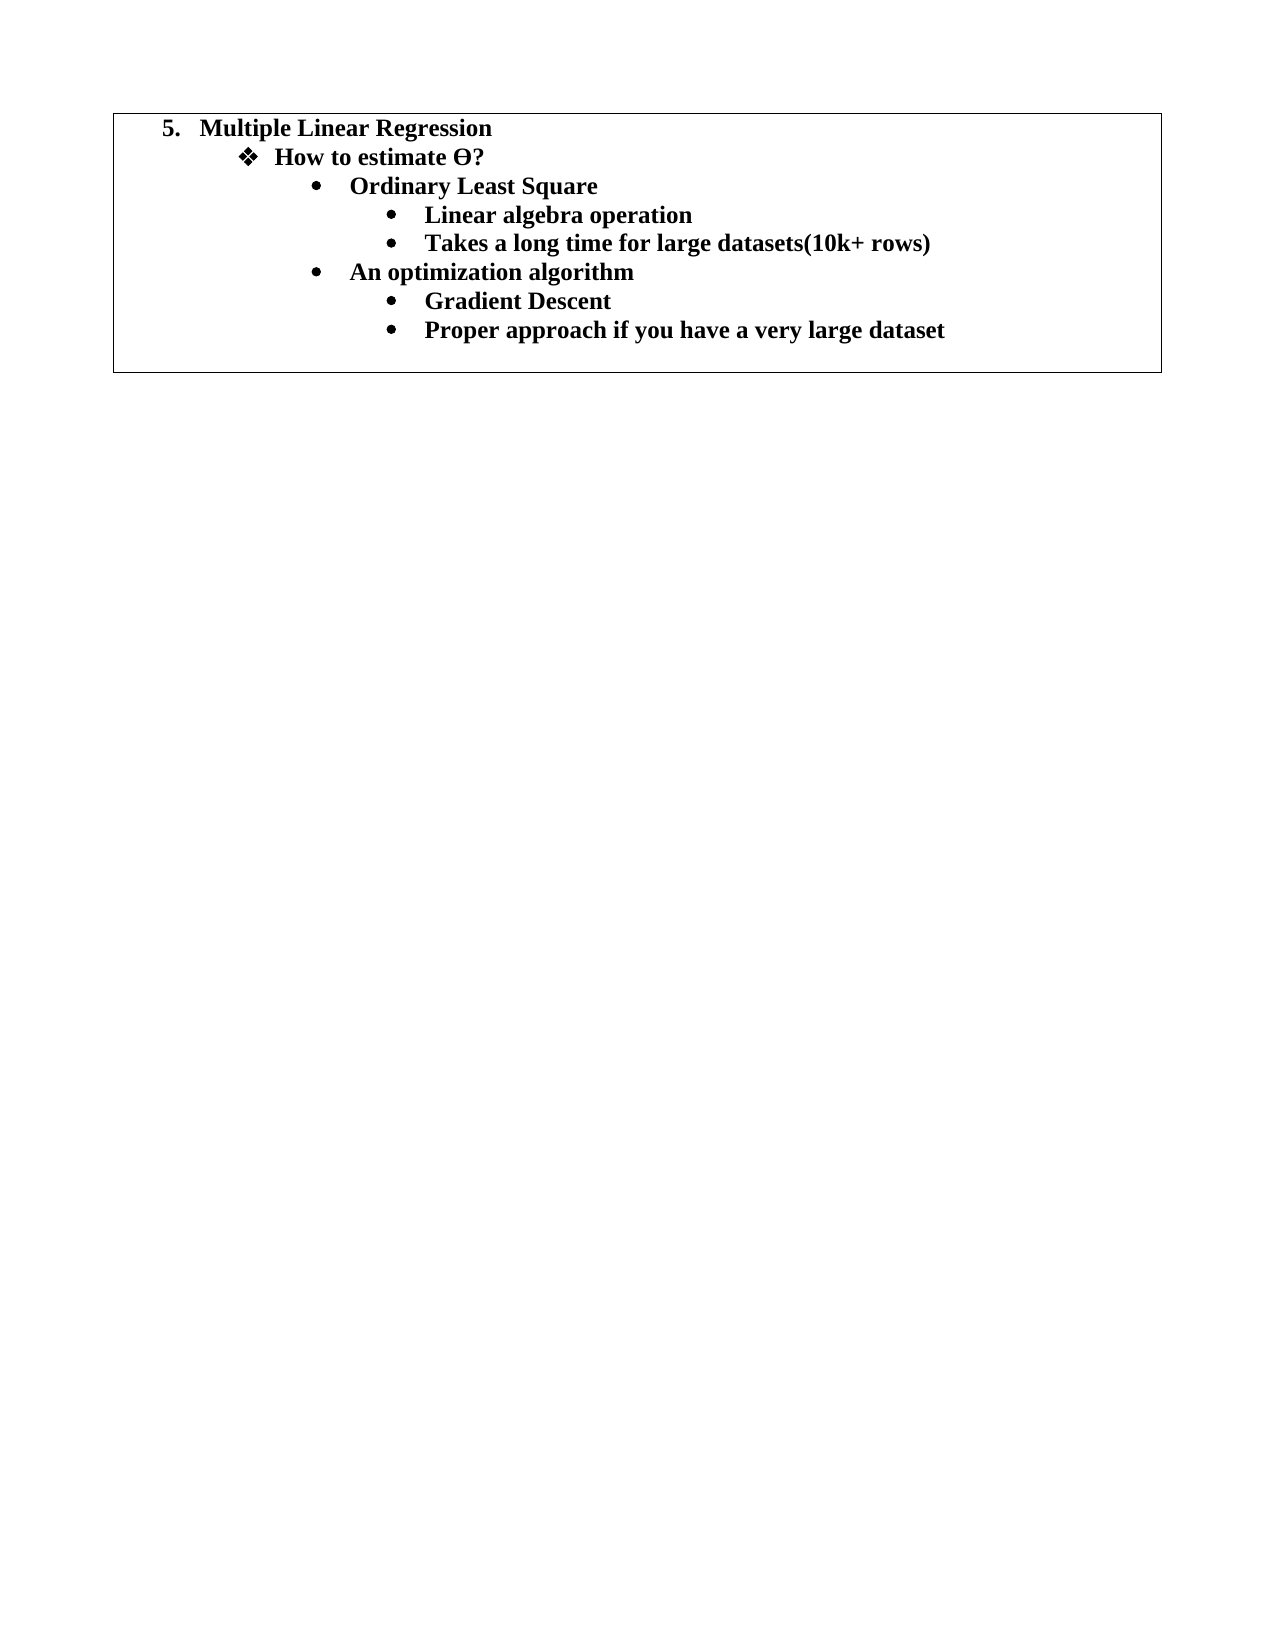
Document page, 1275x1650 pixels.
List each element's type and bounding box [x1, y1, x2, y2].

table_cell [114, 114, 1161, 372]
